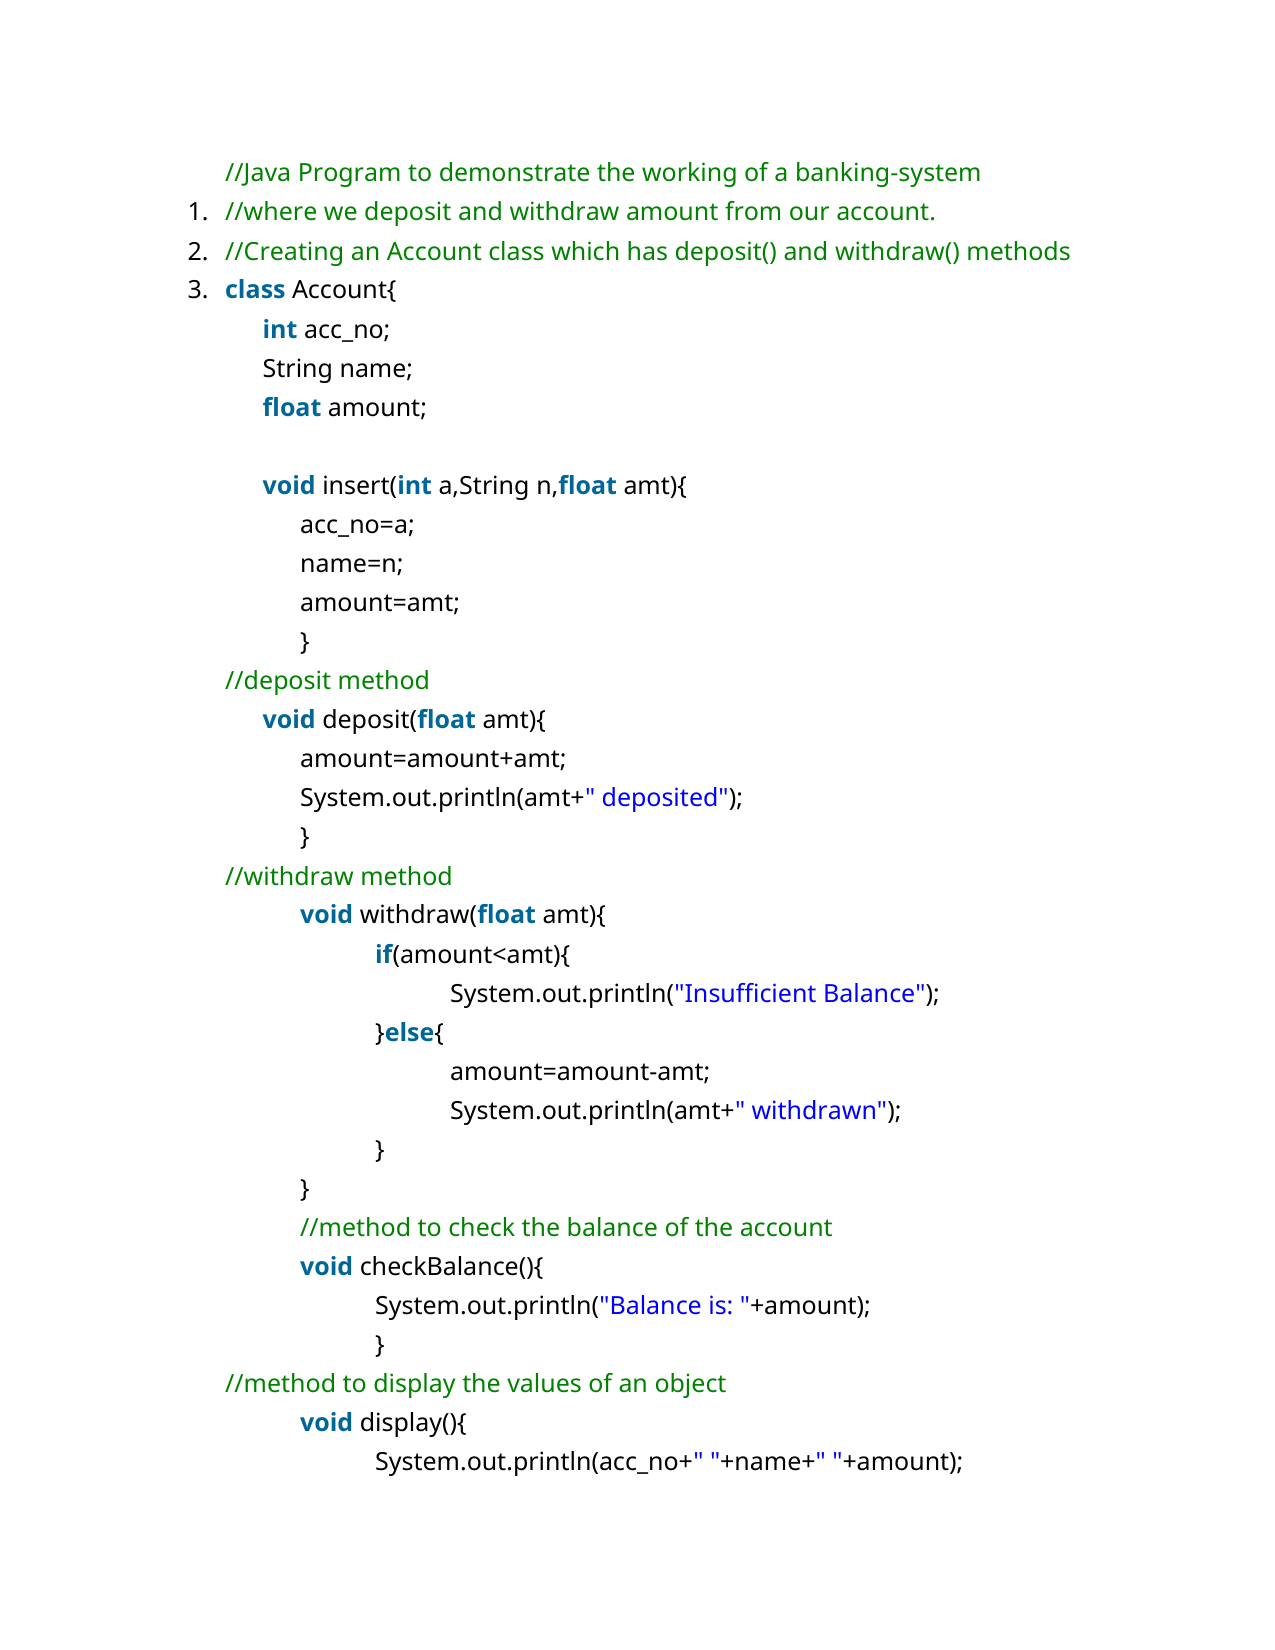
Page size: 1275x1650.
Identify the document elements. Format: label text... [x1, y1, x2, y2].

text amount=amt; [225, 580, 1125, 619]
text } [225, 814, 1125, 853]
text void insert(int a,String n,float amt){ [225, 462, 1125, 502]
text String name; [262, 345, 1125, 384]
text //Java Program to demonstrate the working of a banking-system [225, 150, 1125, 189]
text amount=amount+amt; [225, 736, 1125, 775]
text //method to check the balance of the account [225, 1205, 1125, 1244]
text void deposit(float amt){ [262, 697, 1125, 736]
text int acc_no; [262, 306, 1125, 345]
text acc_no=a; [225, 502, 1125, 541]
text if(amount<amt){ [300, 931, 1125, 970]
text } [300, 1322, 1125, 1361]
text void display(){ [225, 1400, 1125, 1439]
text //deposit method [225, 658, 1125, 697]
text void withdraw(float amt){ [225, 892, 1125, 931]
text //method to display the values of an object [225, 1361, 1125, 1400]
text System.out.println(amt+" withdrawn"); [375, 1087, 1125, 1127]
text } [225, 1166, 1125, 1205]
text name=n; [262, 541, 1125, 580]
text amount=amount-amt; [375, 1048, 1125, 1087]
text }else{ [300, 1009, 1125, 1048]
list class Account{ [187, 267, 1125, 306]
text //withdraw method [225, 853, 1125, 892]
text System.out.println("Balance is: "+amount); [300, 1283, 1125, 1322]
text } [225, 619, 1125, 658]
list //where we deposit and withdraw amount from our account. [187, 189, 1125, 228]
text float amount; [225, 384, 1125, 423]
text } [300, 1127, 1125, 1166]
list //Creating an Account class which has deposit() and withdraw() methods [187, 228, 1125, 267]
text void checkBalance(){ [225, 1244, 1125, 1283]
text System.out.println(amt+" deposited"); [300, 775, 1125, 814]
text System.out.println("Insufficient Balance"); [375, 970, 1125, 1009]
text System.out.println(acc_no+" "+name+" "+amount); [300, 1439, 1125, 1478]
